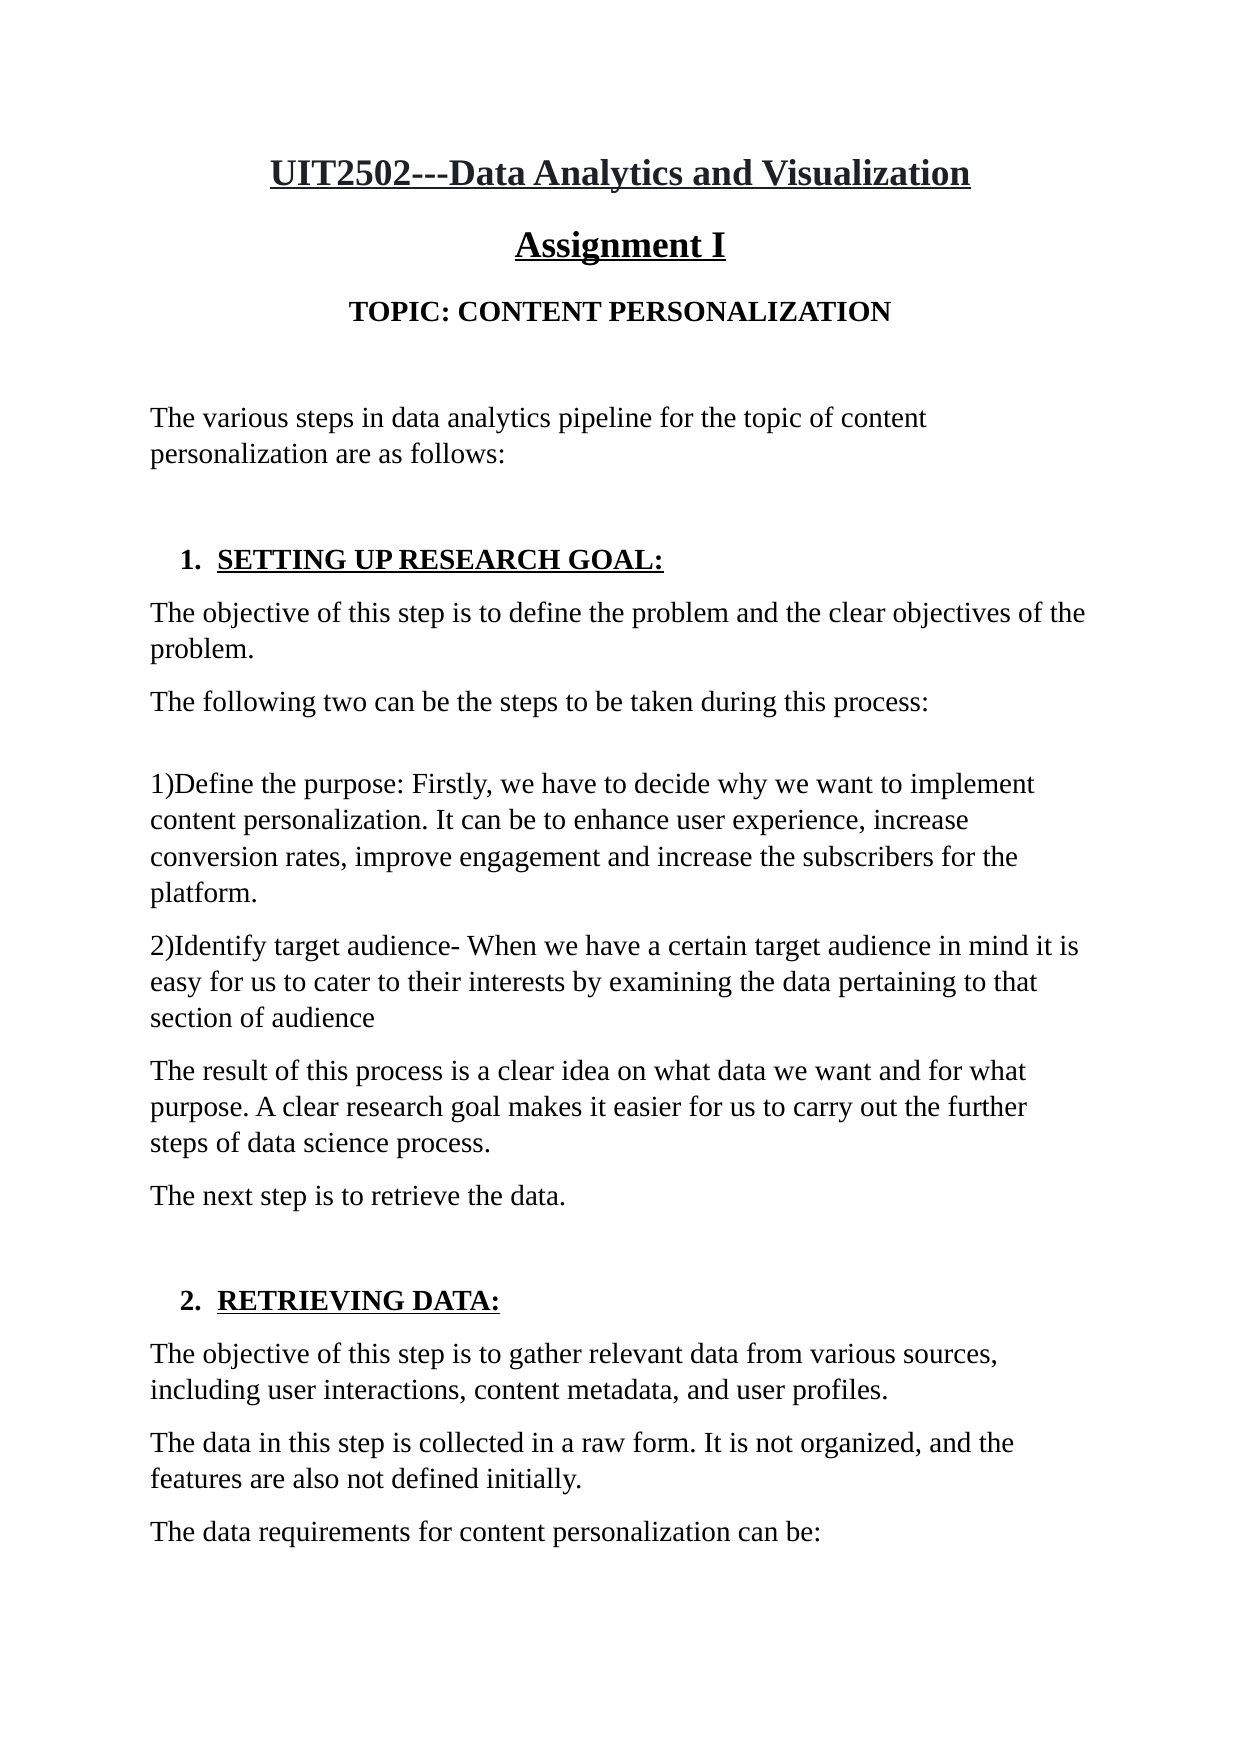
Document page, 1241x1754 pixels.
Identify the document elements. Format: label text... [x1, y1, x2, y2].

text The following two can be the steps to be taken during this process: [150, 684, 1090, 747]
subtitle Assignment I [150, 222, 1090, 265]
text 1)Define the purpose: Firstly, we have to decide why we want to implement content personalization. It can be to enhance user experience, increase conversion rates, improve engagement and increase the subscribers for the platform. [150, 766, 1090, 908]
text The various steps in data analytics pipeline for the topic of content personalization are as follows: [150, 400, 1090, 470]
list SETTING UP RESEARCH GOAL: [179, 542, 1090, 576]
list RETRIEVING DATA: [179, 1283, 1090, 1317]
text The data in this step is collected in a raw form. It is not organized, and the features are also not defined initially. [150, 1425, 1090, 1495]
text The data requirements for content personalization can be: [150, 1514, 1090, 1548]
text The next step is to retrieve the data. [150, 1178, 1090, 1211]
text The objective of this step is to define the problem and the clear objectives of the problem. [150, 595, 1090, 664]
subtitle UIT2502---Data Analytics and Visualization [150, 150, 1090, 193]
text 2)Identify target audience- When we have a certain target audience in mind it is easy for us to cater to their interests by examining the data pertaining to that section of audience [150, 928, 1090, 1033]
text TOPIC: CONTENT PERSONALIZATION [150, 294, 1090, 328]
text The objective of this step is to gather relevant data from various sources, including user interactions, content metadata, and user profiles. [150, 1336, 1090, 1406]
text The result of this process is a clear idea on what data we want and for what purpose. A clear research goal makes it easier for us to carry out the further steps of data science process. [150, 1053, 1090, 1158]
